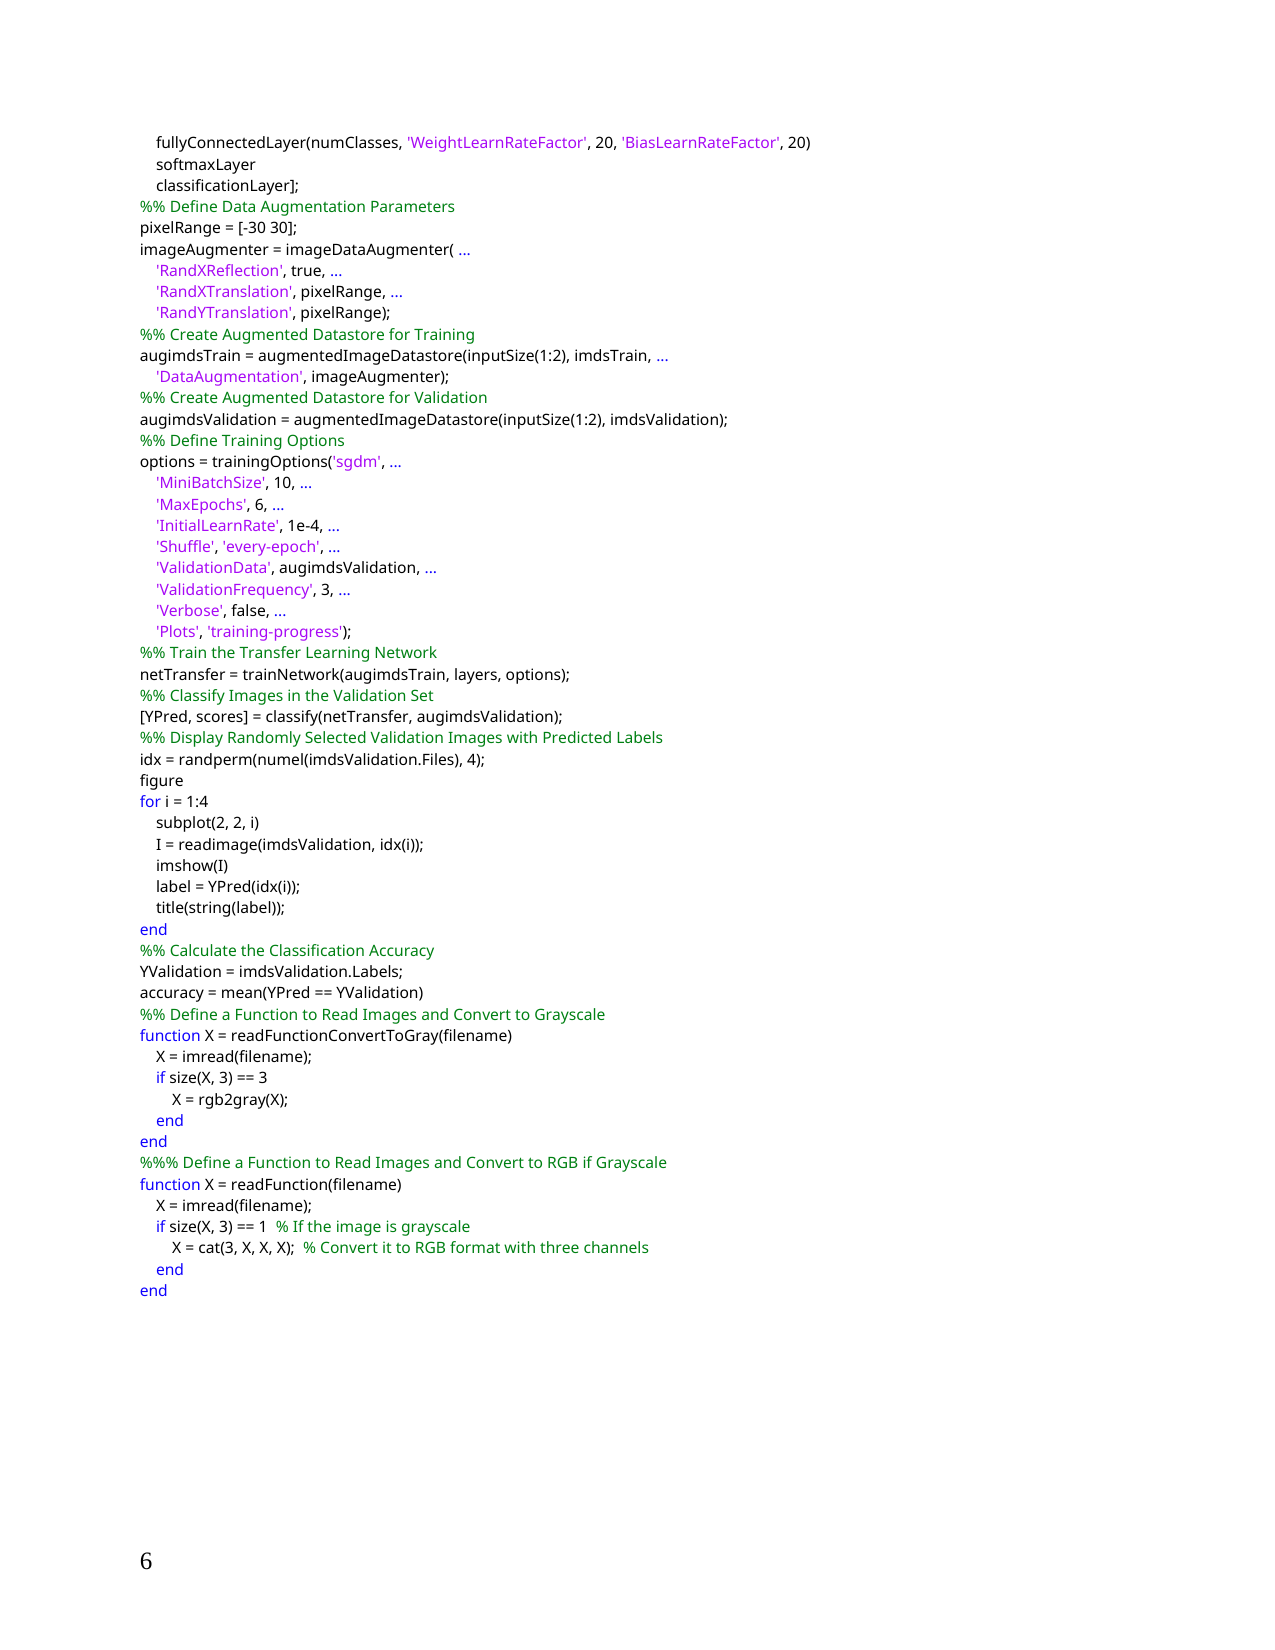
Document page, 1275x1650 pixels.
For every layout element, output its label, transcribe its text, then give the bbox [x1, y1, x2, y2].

text X = rgb2gray(X); [139, 1088, 1136, 1109]
text fullyConnectedLayer(numClasses, 'WeightLearnRateFactor', 20, 'BiasLearnRateFactor', 20) [139, 132, 1136, 153]
text end [139, 1258, 1136, 1279]
text 'Shuffle', 'every-epoch', ... [139, 536, 1136, 557]
text label = YPred(idx(i)); [139, 876, 1136, 897]
text augimdsValidation = augmentedImageDatastore(inputSize(1:2), imdsValidation); [139, 408, 1136, 429]
text 'MiniBatchSize', 10, ... [139, 472, 1136, 493]
text end [139, 1131, 1136, 1152]
text if size(X, 3) == 1 % If the image is grayscale [139, 1216, 1136, 1237]
text idx = randperm(numel(imdsValidation.Files), 4); [139, 748, 1136, 769]
text %% Display Randomly Selected Validation Images with Predicted Labels [139, 727, 1136, 748]
text end [139, 1109, 1136, 1131]
text figure [139, 769, 1136, 791]
text softmaxLayer [139, 153, 1136, 174]
text augimdsTrain = augmentedImageDatastore(inputSize(1:2), imdsTrain, ... [139, 344, 1136, 366]
text 'DataAugmentation', imageAugmenter); [139, 366, 1136, 387]
text %% Define a Function to Read Images and Convert to Grayscale [139, 1003, 1136, 1024]
text function X = readFunctionConvertToGray(filename) [139, 1024, 1136, 1046]
text 'InitialLearnRate', 1e-4, ... [139, 514, 1136, 536]
text 'RandYTranslation', pixelRange); [139, 302, 1136, 323]
text netTransfer = trainNetwork(augimdsTrain, layers, options); [139, 663, 1136, 684]
text end [139, 918, 1136, 939]
text function X = readFunction(filename) [139, 1173, 1136, 1194]
text 'ValidationFrequency', 3, ... [139, 578, 1136, 599]
text classificationLayer]; [139, 174, 1136, 196]
text YValidation = imdsValidation.Labels; [139, 961, 1136, 982]
text 'Plots', 'training-progress'); [139, 621, 1136, 642]
text 'RandXReflection', true, ... [139, 259, 1136, 281]
text %% Define Data Augmentation Parameters [139, 196, 1136, 217]
text 'RandXTranslation', pixelRange, ... [139, 281, 1136, 302]
text %% Define Training Options [139, 429, 1136, 451]
text subplot(2, 2, i) [139, 812, 1136, 833]
text options = trainingOptions('sgdm', ... [139, 451, 1136, 472]
text imshow(I) [139, 854, 1136, 876]
text if size(X, 3) == 3 [139, 1067, 1136, 1088]
text accuracy = mean(YPred == YValidation) [139, 982, 1136, 1003]
text %% Classify Images in the Validation Set [139, 684, 1136, 706]
text imageAugmenter = imageDataAugmenter( ... [139, 238, 1136, 259]
text %% Create Augmented Datastore for Validation [139, 387, 1136, 408]
text X = imread(filename); [139, 1194, 1136, 1216]
text 'Verbose', false, ... [139, 599, 1136, 621]
text %% Create Augmented Datastore for Training [139, 323, 1136, 344]
text X = cat(3, X, X, X); % Convert it to RGB format with three channels [139, 1237, 1136, 1258]
text 'ValidationData', augimdsValidation, ... [139, 557, 1136, 578]
text %%% Define a Function to Read Images and Convert to RGB if Grayscale [139, 1152, 1136, 1173]
text I = readimage(imdsValidation, idx(i)); [139, 833, 1136, 854]
text [YPred, scores] = classify(netTransfer, augimdsValidation); [139, 706, 1136, 727]
text end [139, 1279, 1136, 1301]
text X = imread(filename); [139, 1046, 1136, 1067]
text pixelRange = [-30 30]; [139, 217, 1136, 238]
text for i = 1:4 [139, 791, 1136, 812]
text title(string(label)); [139, 897, 1136, 918]
text 'MaxEpochs', 6, ... [139, 493, 1136, 514]
text %% Calculate the Classification Accuracy [139, 939, 1136, 961]
text %% Train the Transfer Learning Network [139, 642, 1136, 663]
